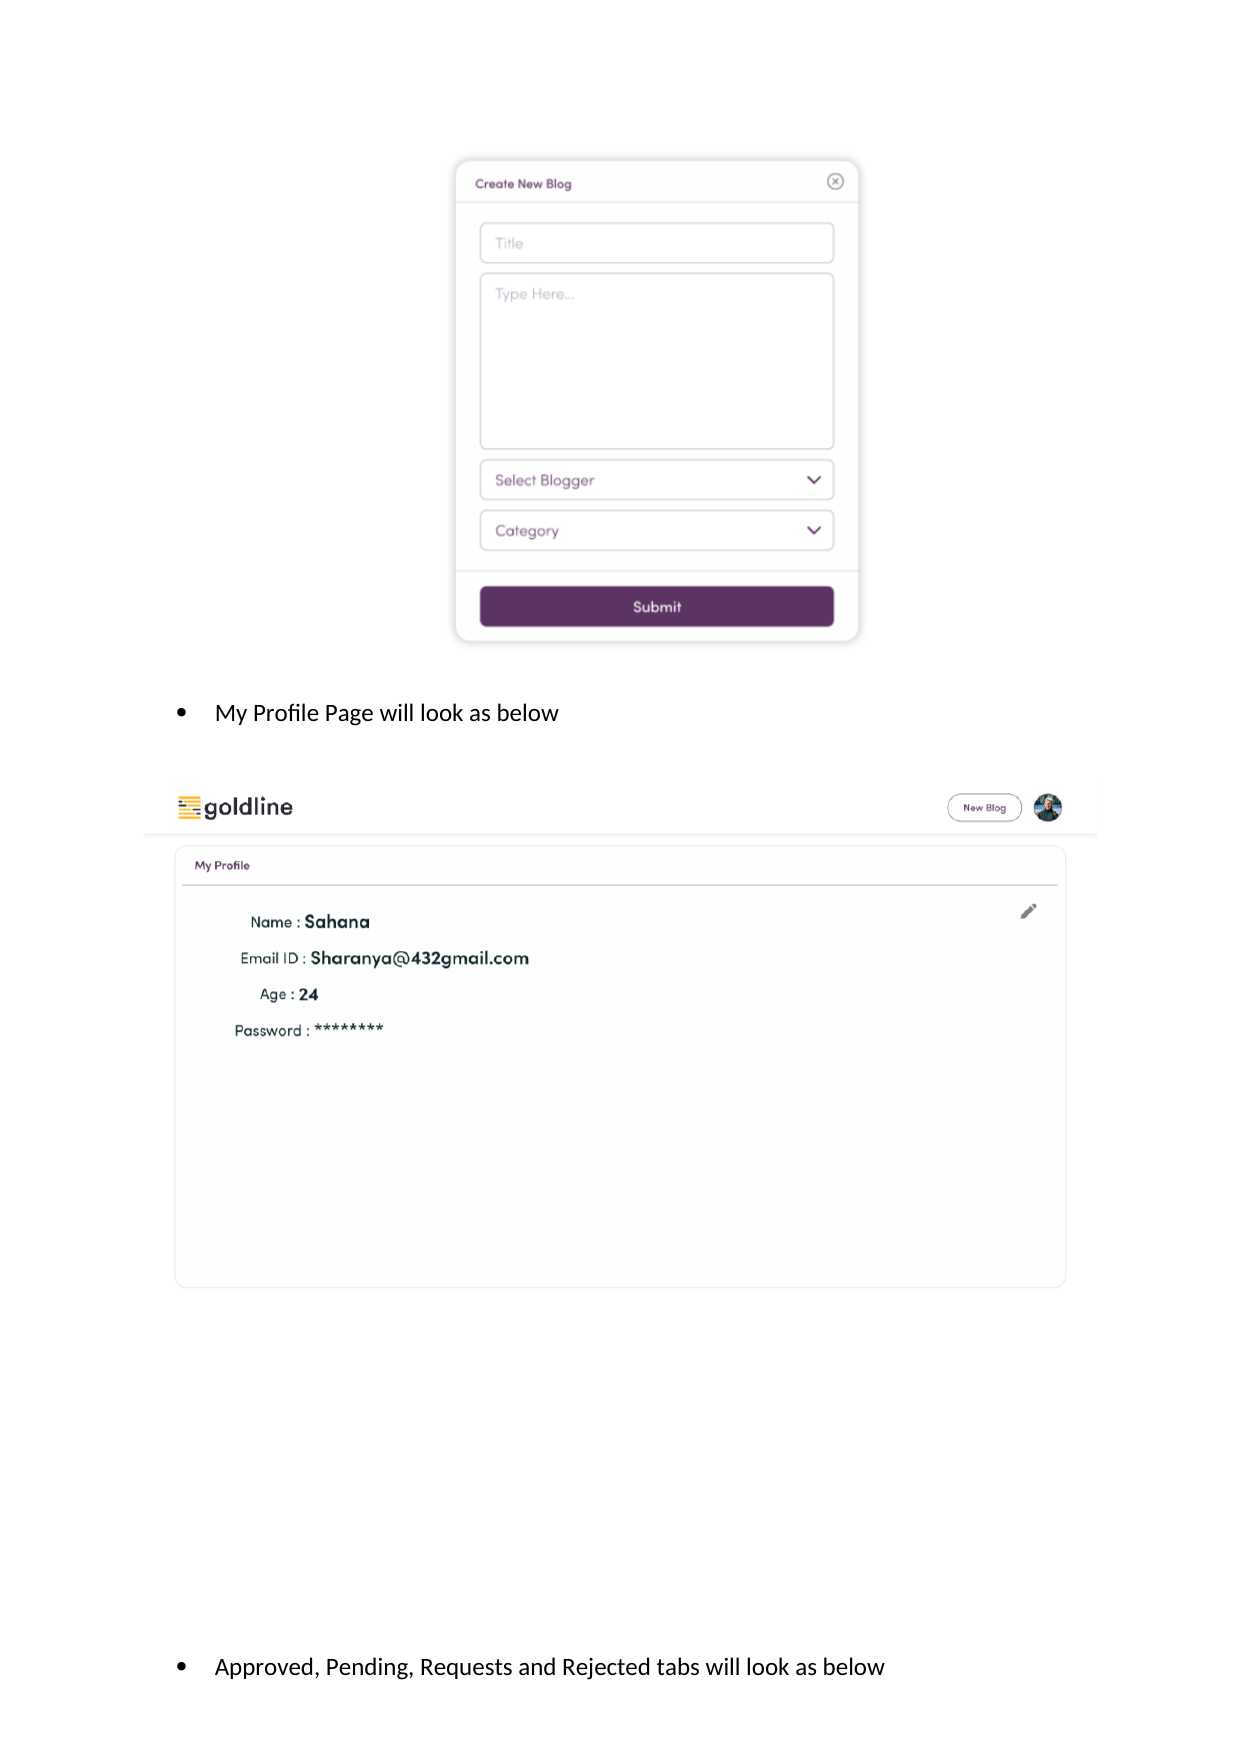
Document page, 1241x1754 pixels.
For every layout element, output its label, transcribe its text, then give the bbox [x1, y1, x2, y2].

list My Profile Page will look as below [177, 697, 1103, 727]
picture [439, 145, 869, 657]
picture [139, 767, 1104, 1345]
list Approved, Pending, Requests and Rejected tabs will look as below [177, 1651, 1103, 1681]
